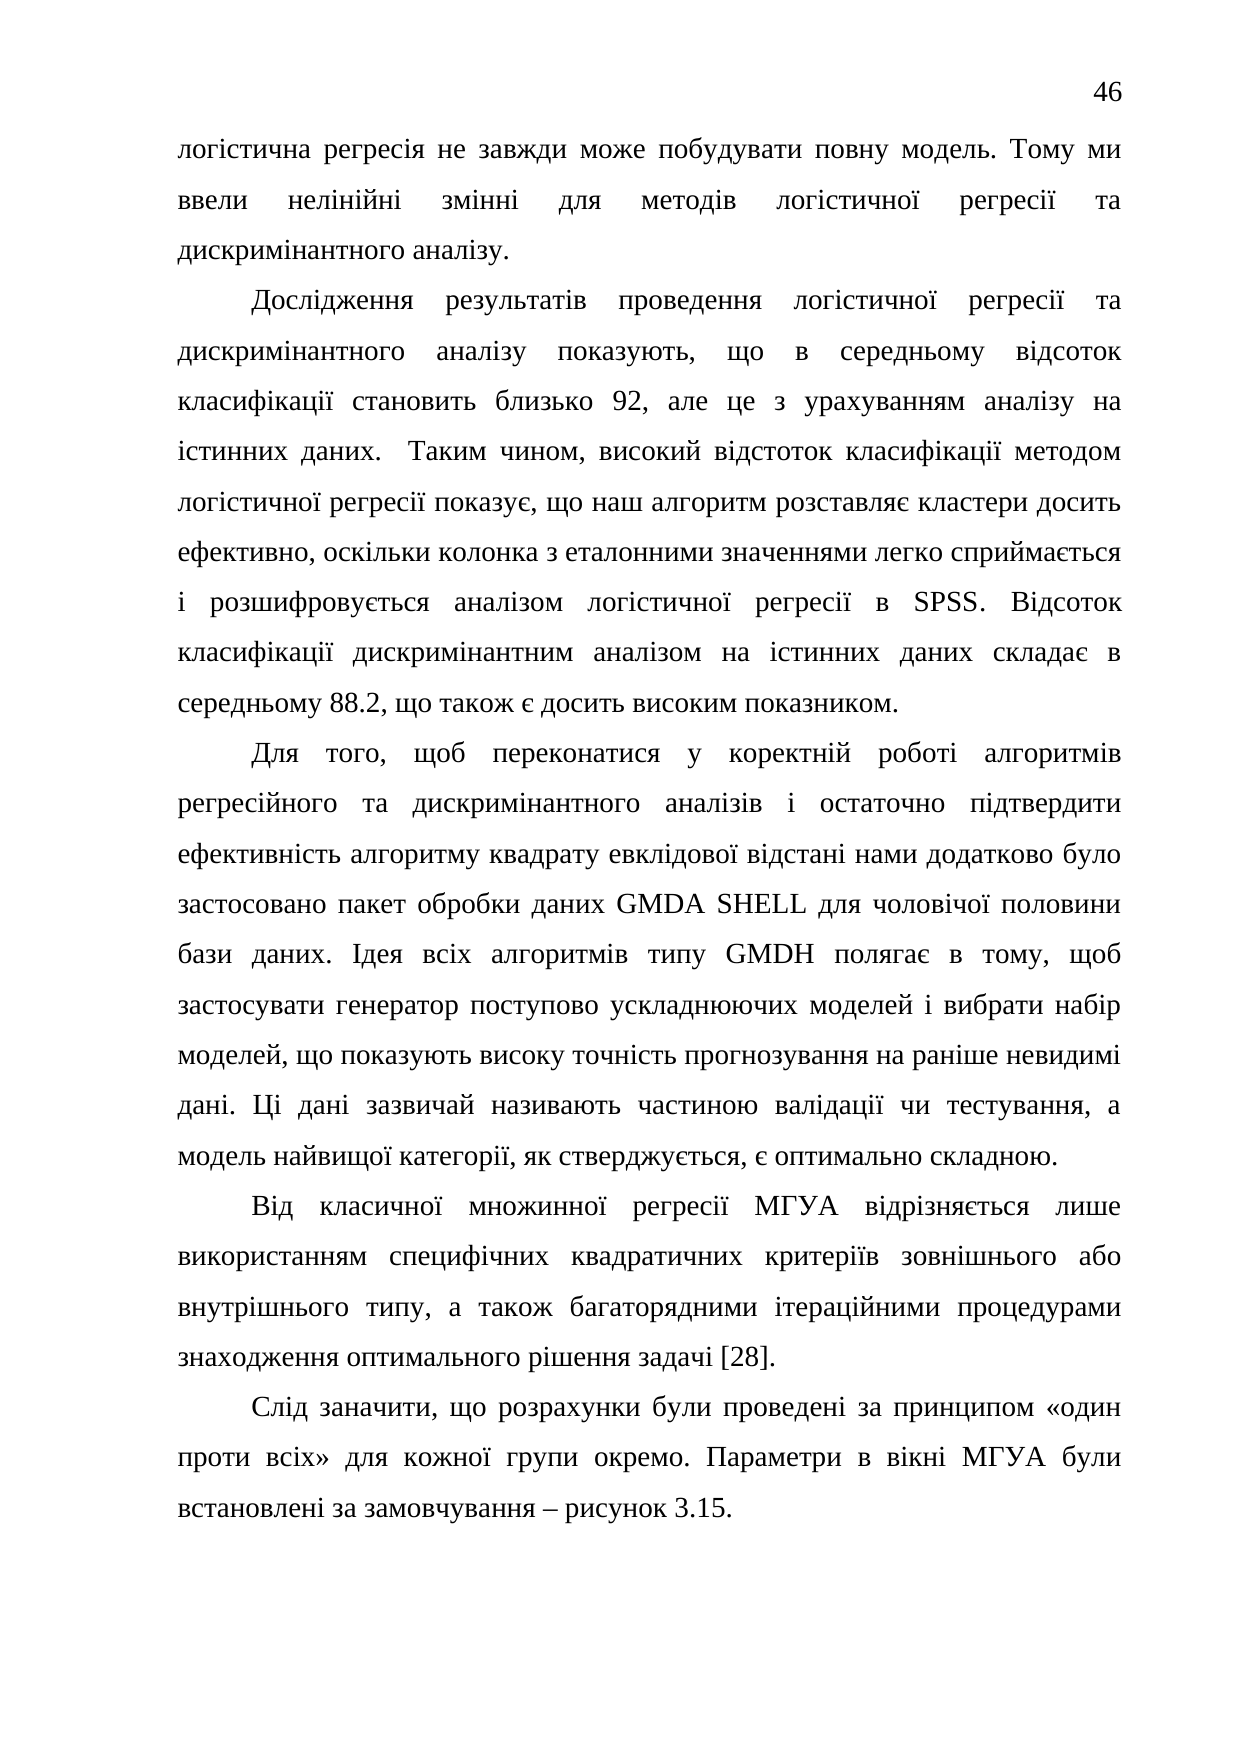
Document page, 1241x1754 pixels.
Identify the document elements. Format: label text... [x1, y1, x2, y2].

text Від класичної множинної регресії МГУА відрізняється лише використанням специфічних квадратичних критеріїв зовнішнього або внутрішнього типу, а також багаторядними ітераційними процедурами знаходження оптимального рішення задачі [28]. [177, 1188, 1122, 1372]
text Для того, щоб переконатися у коректній роботі алгоритмів регресійного та дискримінантного аналізів і остаточно підтвердити ефективність алгоритму квадрату евклідової відстані нами додатково було застосовано пакет обробки даних GMDA SHELL для чоловічої половини бази даних. Ідея всіх алгоритмів типу GMDH полягає в тому, щоб застосувати генератор поступово ускладнюючих моделей і вибрати набір моделей, що показують високу точність прогнозування на раніше невидимі дані. Ці дані зазвичай називають частиною валідації чи тестування, а модель найвищої категорії, як стверджується, є оптимально складною. [177, 735, 1122, 1171]
text Слід заначити, що розрахунки були проведені за принципом «один проти всіх» для кожної групи окремо. Параметри в вікні МГУА були встановлені за замовчування – рисунок 3.15. [177, 1389, 1122, 1523]
text Дослідження результатів проведення логістичної регресії та дискримінантного аналізу показують, що в середньому відсоток класифікації становить близько 92, але це з урахуванням аналізу на істинних даних. Таким чином, високий відстоток класифікації методом логістичної регресії показує, що наш алгоритм розставляє кластери досить ефективно, оскільки колонка з еталонними значеннями легко сприймається і розшифровується аналізом логістичної регресії в SPSS. Відсоток класифікації дискримінантним аналізом на істинних даних складає в середньому 88.2, що також є досить високим показником. [177, 282, 1122, 718]
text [177, 131, 1122, 266]
